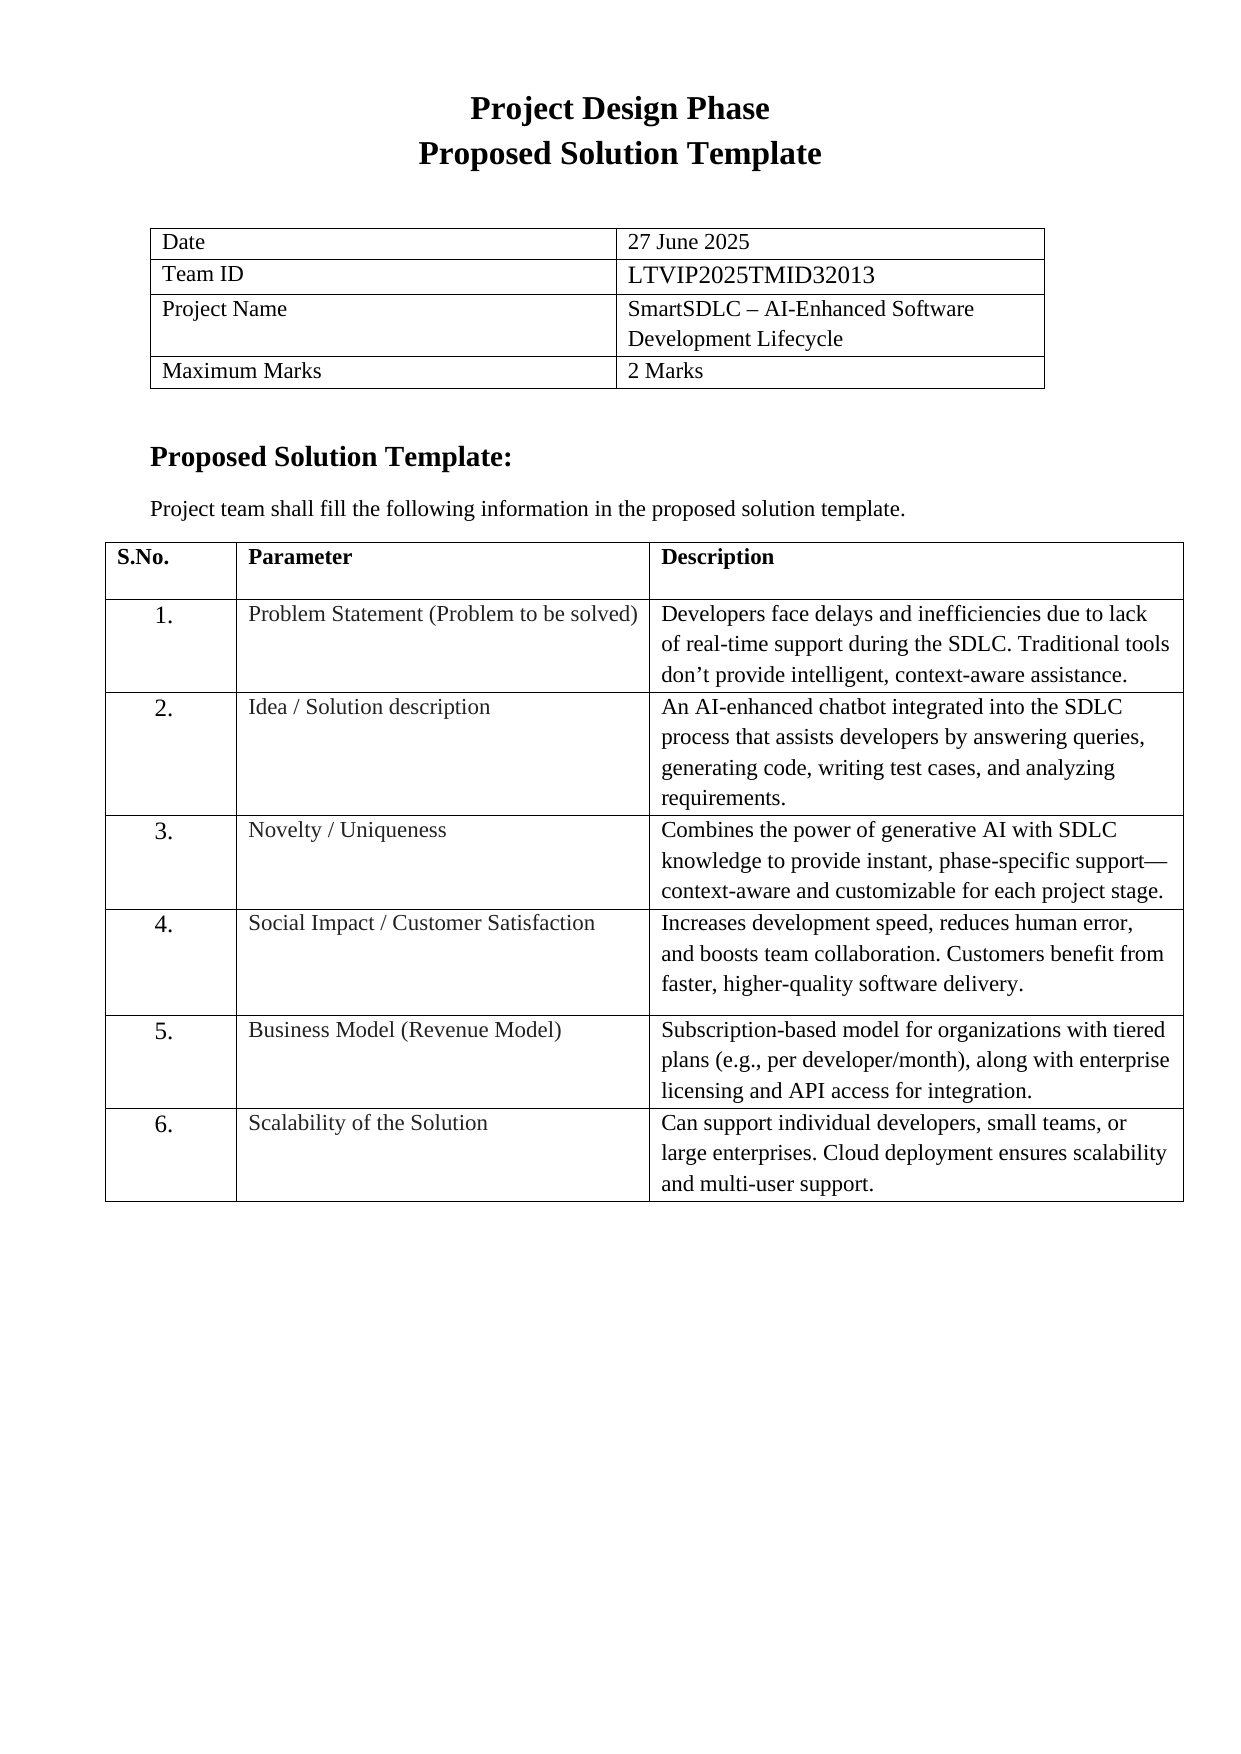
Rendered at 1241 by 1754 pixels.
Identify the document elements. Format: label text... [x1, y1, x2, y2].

text Proposed Solution Template [150, 133, 1090, 171]
table_cell Social Impact / Customer Satisfaction [237, 910, 649, 1015]
text Project team shall fill the following information in the proposed solution template. [150, 495, 1090, 521]
table_header Date [151, 229, 616, 259]
table_cell SmartSDLC – AI-Enhanced Software Development Lifecycle [617, 295, 1044, 356]
table_cell Project Name [151, 295, 616, 356]
table_cell Problem Statement (Problem to be solved) [237, 600, 649, 692]
table_cell Idea / Solution description [237, 693, 649, 815]
table_cell [106, 693, 236, 815]
text Proposed Solution Template: [150, 439, 1090, 473]
table_header Parameter [237, 543, 649, 599]
table_cell Combines the power of generative AI with SDLC knowledge to provide instant, phase-specific support—context-aware and customizable for each project stage. [650, 816, 1183, 908]
table_cell 2 Marks [617, 357, 1044, 388]
table_cell Can support individual developers, small teams, or large enterprises. Cloud deployment ensures scalability and multi-user support. [650, 1109, 1183, 1201]
table_cell Business Model (Revenue Model) [237, 1016, 649, 1108]
table_cell [106, 816, 236, 908]
table_cell Maximum Marks [151, 357, 616, 388]
table_cell Developers face delays and inefficiencies due to lack of real-time support during the SDLC. Traditional tools don’t provide intelligent, context-aware assistance. [650, 600, 1183, 692]
table_header S.No. [106, 543, 236, 599]
table_header 27 June 2025 [617, 229, 1044, 259]
table_cell [106, 910, 236, 1015]
text Project Design Phase [150, 89, 1090, 127]
table_cell [106, 600, 236, 692]
table_cell [106, 1016, 236, 1108]
table_cell LTVIP2025TMID32013 [617, 260, 1044, 294]
table_cell Subscription-based model for organizations with tiered plans (e.g., per developer/month), along with enterprise licensing and API access for integration. [650, 1016, 1183, 1108]
table_cell An AI-enhanced chatbot integrated into the SDLC process that assists developers by answering queries, generating code, writing test cases, and analyzing requirements. [650, 693, 1183, 815]
table_header Description [650, 543, 1183, 599]
table_cell Novelty / Uniqueness [237, 816, 649, 908]
table_cell Increases development speed, reduces human error, and boosts team collaboration. Customers benefit from faster, higher-quality software delivery. [650, 910, 1183, 1015]
table_cell Team ID [151, 260, 616, 294]
table_cell [106, 1109, 236, 1201]
table_cell Scalability of the Solution [237, 1109, 649, 1201]
